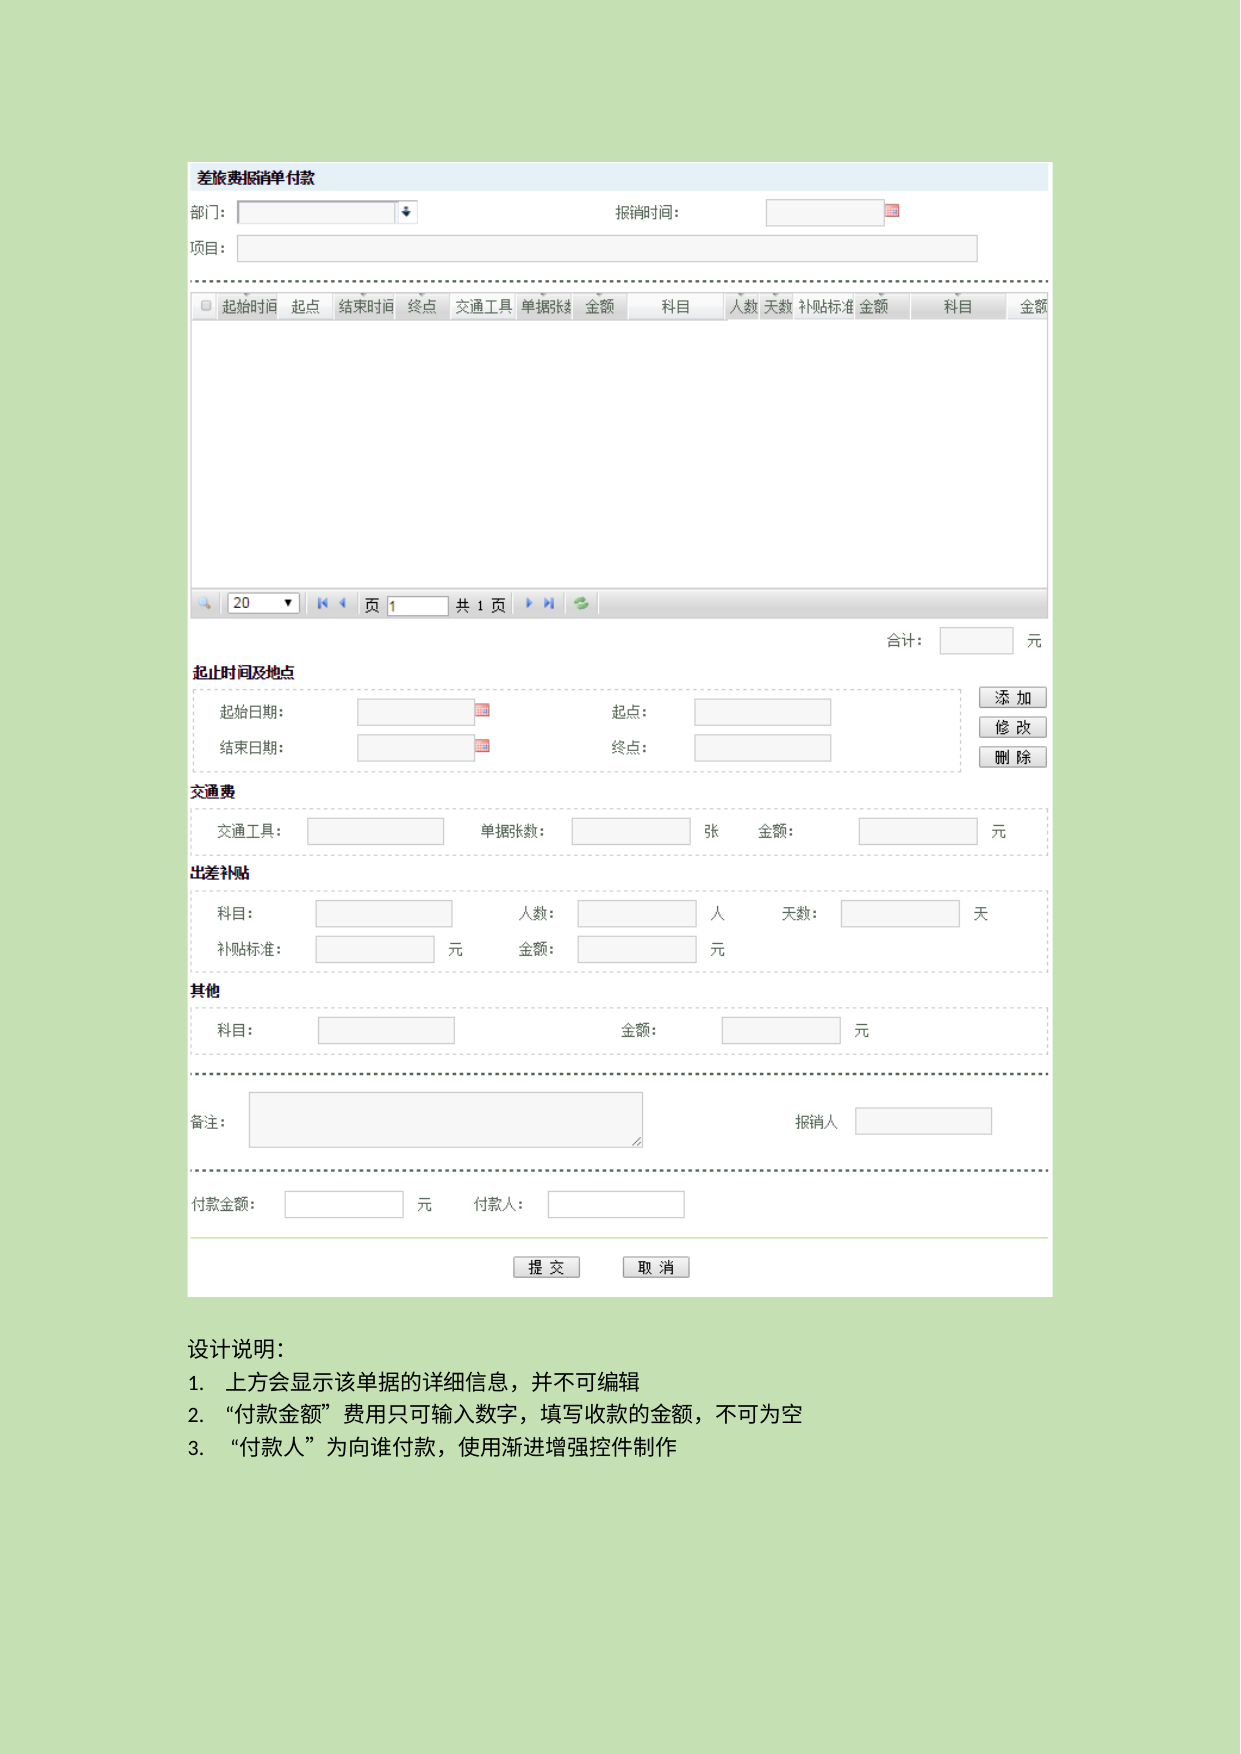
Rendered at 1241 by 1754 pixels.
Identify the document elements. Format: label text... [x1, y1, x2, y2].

picture [187, 162, 1053, 1297]
list “付款金额”费用只可输入数字，填写收款的金额，不可为空 [187, 1397, 1053, 1429]
text 设计说明： [187, 1332, 1053, 1364]
list “付款人”为向谁付款，使用渐进增强控件制作 [187, 1429, 1053, 1462]
list 上方会显示该单据的详细信息，并不可编辑 [187, 1364, 1053, 1397]
